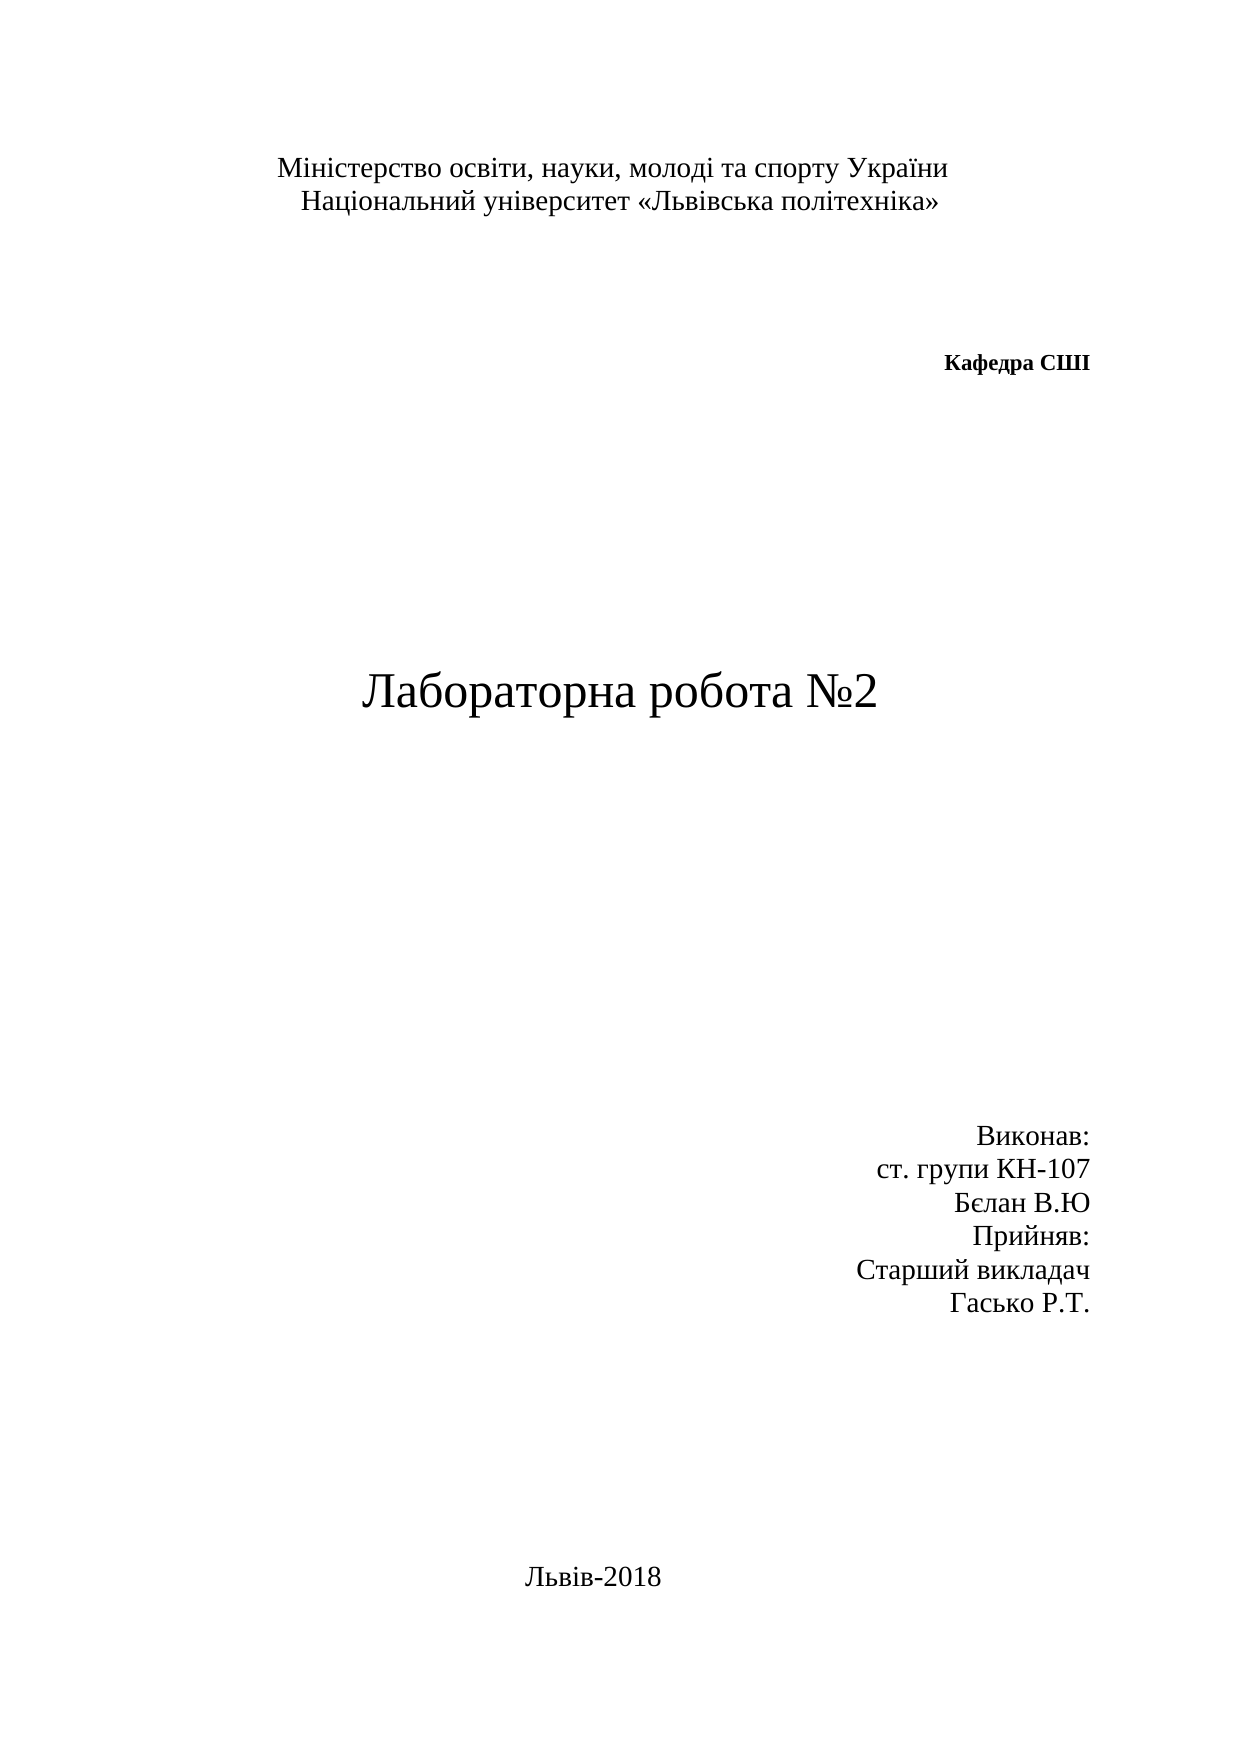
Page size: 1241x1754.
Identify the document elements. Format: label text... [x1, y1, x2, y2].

text Лабораторна робота №2 [150, 660, 1090, 718]
text Гасько Р.Т. [150, 1286, 1090, 1319]
text Старший викладач [150, 1252, 1090, 1286]
text Прийняв: [150, 1218, 1090, 1252]
text Національний університет «Львівська політехніка» [150, 183, 1090, 217]
text ст. групи КН-107 [150, 1151, 1090, 1185]
text Міністерство освіти, науки, молоді та спорту України [225, 150, 1090, 183]
text Кафедра СШІ [150, 349, 1090, 375]
text Львів-2018 [450, 1559, 1090, 1592]
text Бєлан В.Ю [150, 1185, 1090, 1218]
text Виконав: [150, 1118, 1090, 1151]
